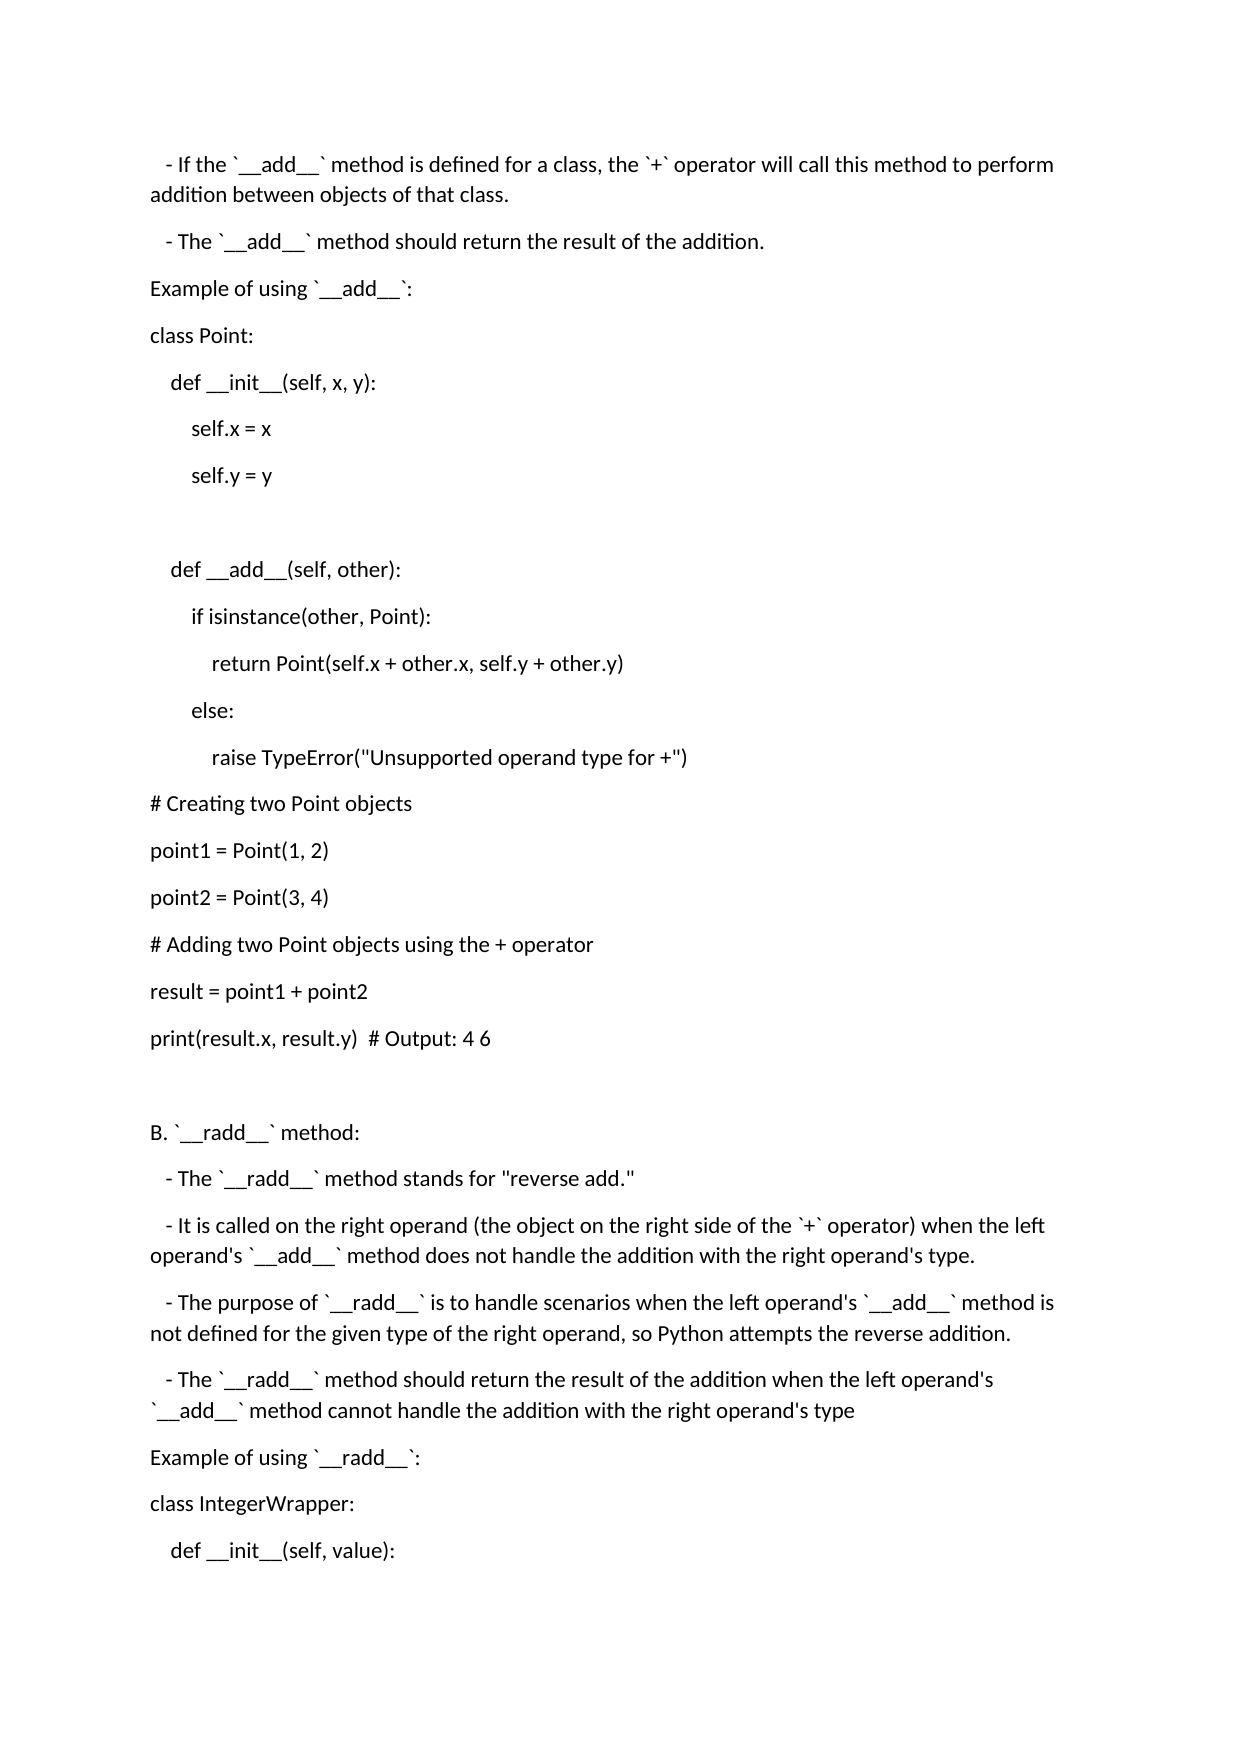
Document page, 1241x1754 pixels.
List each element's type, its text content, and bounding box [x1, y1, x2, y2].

text Example of using `__radd__`: [150, 1443, 1090, 1471]
text class IntegerWrapper: [150, 1489, 1090, 1518]
text self.y = y [150, 461, 1090, 489]
text result = point1 + point2 [150, 977, 1090, 1005]
text def __init__(self, x, y): [150, 368, 1090, 396]
text - The `__add__` method should return the result of the addition. [150, 227, 1090, 255]
text else: [150, 696, 1090, 724]
text - The `__radd__` method should return the result of the addition when the left operand's `__add__` method cannot handle the addition with the right operand's type [150, 1366, 1090, 1424]
text return Point(self.x + other.x, self.y + other.y) [150, 649, 1090, 677]
text class Point: [150, 321, 1090, 349]
text Example of using `__add__`: [150, 274, 1090, 302]
text # Creating two Point objects [150, 789, 1090, 818]
text self.x = x [150, 414, 1090, 443]
text def __add__(self, other): [150, 555, 1090, 583]
text point2 = Point(3, 4) [150, 883, 1090, 911]
text point1 = Point(1, 2) [150, 836, 1090, 864]
text # Adding two Point objects using the + operator [150, 930, 1090, 958]
text raise TypeError("Unsupported operand type for +") [150, 743, 1090, 771]
text print(result.x, result.y) # Output: 4 6 [150, 1024, 1090, 1052]
text B. `__radd__` method: [150, 1118, 1090, 1146]
text if isinstance(other, Point): [150, 602, 1090, 630]
text - The `__radd__` method stands for "reverse add." [150, 1164, 1090, 1193]
text - If the `__add__` method is defined for a class, the `+` operator will call this method to perform addition between objects of that class. [150, 150, 1090, 208]
text - The purpose of `__radd__` is to handle scenarios when the left operand's `__add__` method is not defined for the given type of the right operand, so Python attempts the reverse addition. [150, 1288, 1090, 1347]
text def __init__(self, value): [150, 1536, 1090, 1564]
text - It is called on the right operand (the object on the right side of the `+` operator) when the left operand's `__add__` method does not handle the addition with the right operand's type. [150, 1211, 1090, 1270]
